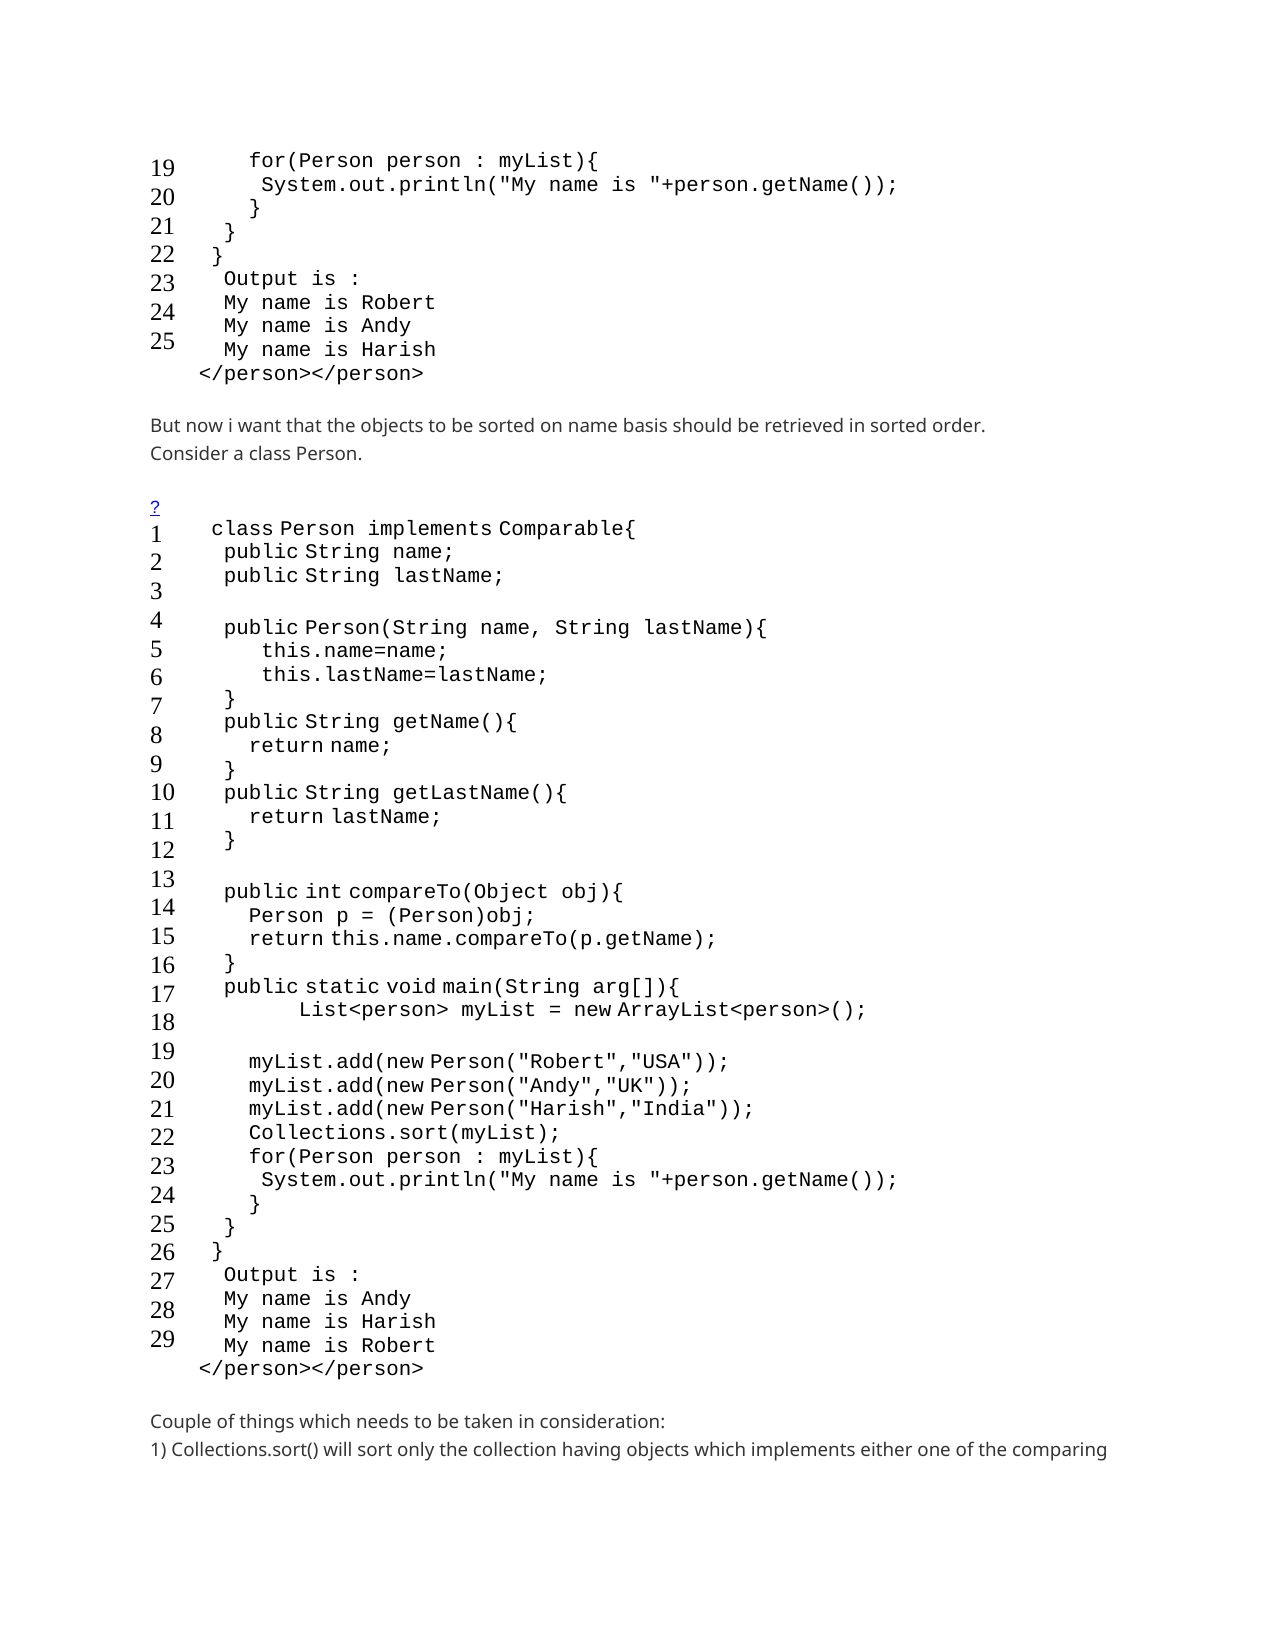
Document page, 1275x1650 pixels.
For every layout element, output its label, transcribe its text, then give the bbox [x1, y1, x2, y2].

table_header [199, 150, 1275, 386]
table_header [150, 150, 198, 386]
text But now i want that the objects to be sorted on name basis should be retrieved in sorted order. Consider a class Person. [150, 410, 1125, 466]
table_header class Person implements Comparable{ public String name; public String lastName; public Person(String name, String lastName){ this.name=name; this.lastName=lastName; } public String getName(){ return name; } public String getLastName(){ return lastName; } public int compareTo(Object obj){ Person p = (Person)obj; return this.name.compareTo(p.getName); } public static void main(String arg[]){ List<person> myList = new ArrayList<person>(); myList.add(new Person("Robert","USA")); myList.add(new Person("Andy","UK")); myList.add(new Person("Harish","India")); Collections.sort(myList); for(Person person : myList){ System.out.println("My name is "+person.getName()); } } } Output is : My name is Andy My name is Harish My name is Robert </person></person> [199, 518, 1275, 1382]
text ? [150, 489, 1125, 518]
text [150, 1406, 1125, 1462]
table_header 1 2 3 4 5 6 7 8 9 10 11 12 13 14 15 16 17 18 19 20 21 22 23 24 25 26 27 28 29 [150, 518, 198, 1382]
